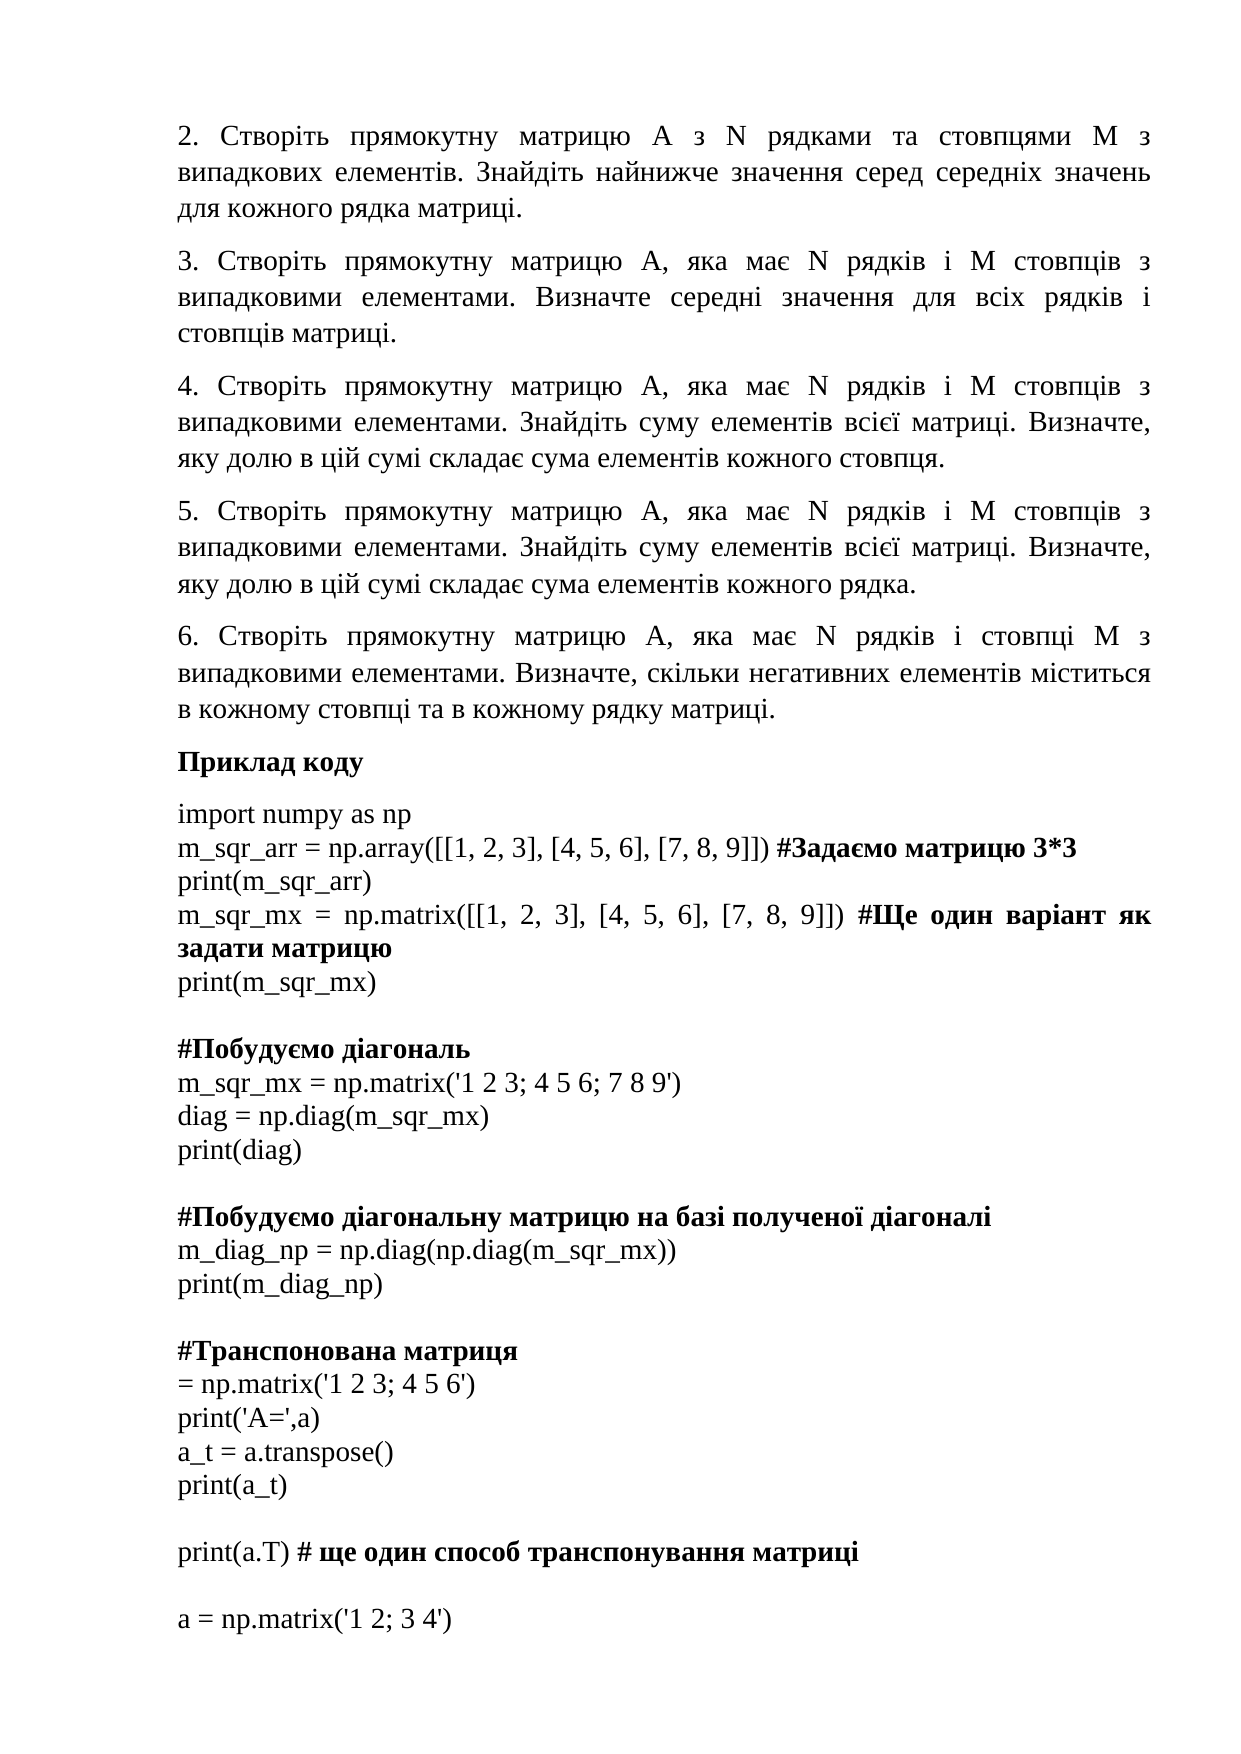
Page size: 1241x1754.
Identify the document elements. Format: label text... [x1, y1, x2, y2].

text m_sqr_arr = np.array([[1, 2, 3], [4, 5, 6], [7, 8, 9]]) #Задаємо матрицю 3*3 [177, 830, 1152, 863]
text Приклад коду [177, 744, 1152, 777]
text a = np.matrix('1 2; 3 4') [177, 1601, 1152, 1635]
text diag = np.diag(m_sqr_mx) [177, 1098, 1152, 1132]
text print(m_sqr_arr) [177, 863, 1152, 897]
text import numpy as np [177, 796, 1152, 830]
text a_t = a.transpose() [177, 1434, 1152, 1467]
text print('A=',a) [177, 1400, 1152, 1434]
text m_sqr_mx = np.matrix([[1, 2, 3], [4, 5, 6], [7, 8, 9]]) #Ще один варіант як задати матрицю [177, 897, 1152, 964]
text 2. Створіть прямокутну матрицю A з N рядками та стовпцями M з випадкових елементів. Знайдіть найнижче значення серед середніх значень для кожного рядка матриці. [177, 118, 1152, 224]
text #Транспонована матриця [177, 1333, 1152, 1367]
text 5. Створіть прямокутну матрицю A, яка має N рядків і M стовпців з випадковими елементами. Знайдіть суму елементів всієї матриці. Визначте, яку долю в цій сумі складає сума елементів кожного рядка. [177, 493, 1152, 599]
text #Побудуємо діагональну матрицю на базі полученої діагоналі [177, 1199, 1152, 1232]
text m_sqr_mx = np.matrix('1 2 3; 4 5 6; 7 8 9') [177, 1065, 1152, 1098]
text #Побудуємо діагональ [177, 1031, 1152, 1065]
text 6. Створіть прямокутну матрицю A, яка має N рядків і стовпці M з випадковими елементами. Визначте, скільки негативних елементів міститься в кожному стовпці та в кожному рядку матриці. [177, 618, 1152, 724]
text print(m_diag_np) [177, 1266, 1152, 1299]
text 3. Створіть прямокутну матрицю A, яка має N рядків і M стовпців з випадковими елементами. Визначте середні значення для всіх рядків і стовпців матриці. [177, 243, 1152, 349]
text 4. Створіть прямокутну матрицю A, яка має N рядків і M стовпців з випадковими елементами. Знайдіть суму елементів всієї матриці. Визначте, яку долю в цій сумі складає сума елементів кожного стовпця. [177, 368, 1152, 474]
text m_diag_np = np.diag(np.diag(m_sqr_mx)) [177, 1232, 1152, 1266]
text print(a_t) [177, 1467, 1152, 1501]
text print(a.T) # ще один способ транспонування матриці [177, 1534, 1152, 1568]
text = np.matrix('1 2 3; 4 5 6') [177, 1367, 1152, 1400]
text print(m_sqr_mx) [177, 964, 1152, 998]
text print(diag) [177, 1132, 1152, 1165]
